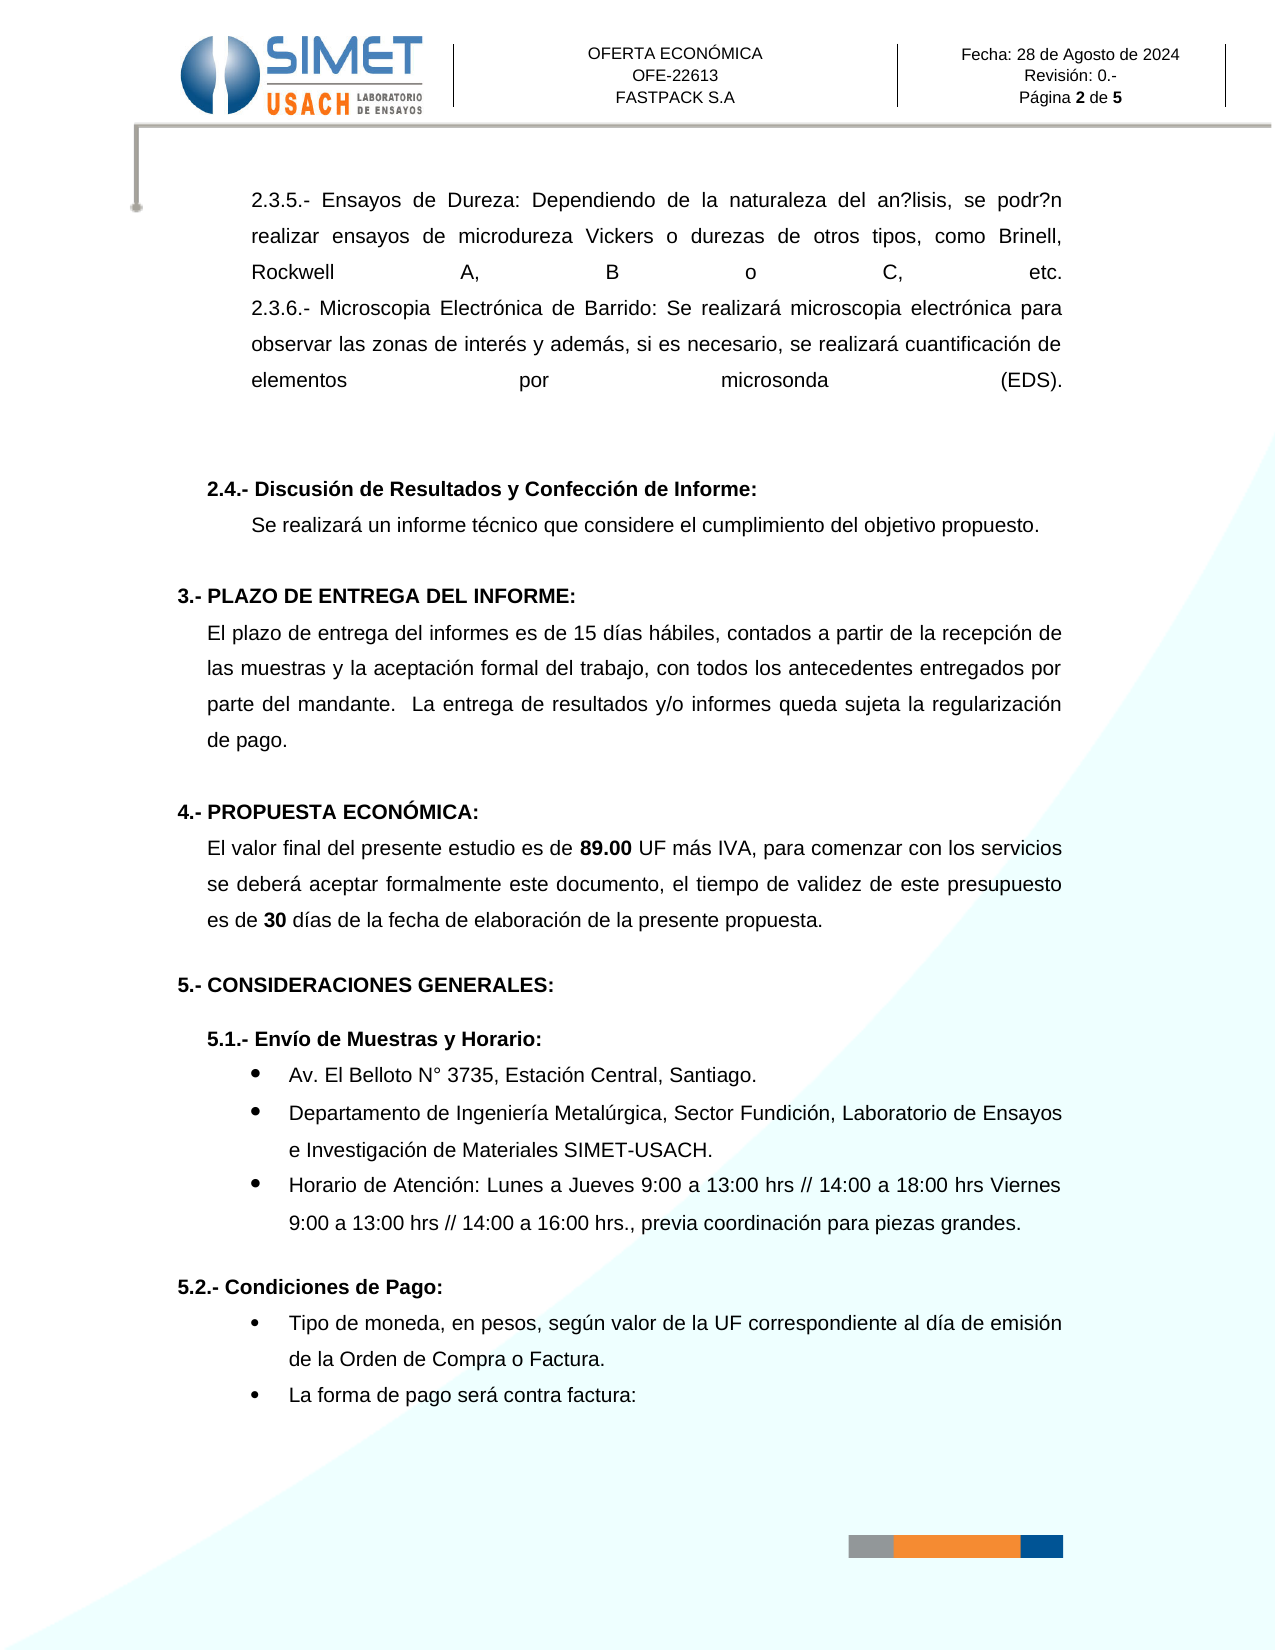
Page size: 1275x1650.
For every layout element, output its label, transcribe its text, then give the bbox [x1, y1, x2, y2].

text 5.2.- Condiciones de Pago: [177, 1275, 1063, 1299]
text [251, 188, 1063, 437]
list Tipo de moneda, en pesos, según valor de la UF correspondiente al día de emisión de la Orden de Compra o Factura. [251, 1311, 1063, 1371]
list Av. El Belloto N° 3735, Estación Central, Santiago. [251, 1063, 1063, 1088]
text 3.- PLAZO DE ENTREGA DEL INFORME: [177, 584, 1063, 608]
list Horario de Atención: Lunes a Jueves 9:00 a 13:00 hrs // 14:00 a 18:00 hrs Viernes 9:00 a 13:00 hrs // 14:00 a 16:00 hrs., previa coordinación para piezas grandes. [251, 1173, 1063, 1234]
text 5.1.- Envío de Muestras y Horario: [207, 1027, 1063, 1051]
list La forma de pago será contra factura: [251, 1383, 1063, 1407]
text 5.- CONSIDERACIONES GENERALES: [177, 972, 1063, 996]
list Departamento de Ingeniería Metalúrgica, Sector Fundición, Laboratorio de Ensayos e Investigación de Materiales SIMET-USACH. [251, 1100, 1063, 1161]
text 4.- PROPUESTA ECONÓMICA: [177, 800, 1063, 824]
text Se realizará un informe técnico que considere el cumplimiento del objetivo propuesto. [251, 512, 1063, 536]
text El valor final del presente estudio es de 89.00 UF más IVA, para comenzar con los servicios se deberá aceptar formalmente este documento, el tiempo de validez de este presupuesto es de 30 días de la fecha de elaboración de la presente propuesta. [207, 836, 1063, 932]
text El plazo de entrega del informes es de 15 días hábiles, contados a partir de la recepción de las muestras y la aceptación formal del trabajo, con todos los antecedentes entregados por parte del mandante. La entrega de resultados y/o informes queda sujeta la regularización de pago. [207, 620, 1063, 752]
picture [126, 22, 1272, 219]
text 2.4.- Discusión de Resultados y Confección de Informe: [207, 477, 1063, 501]
